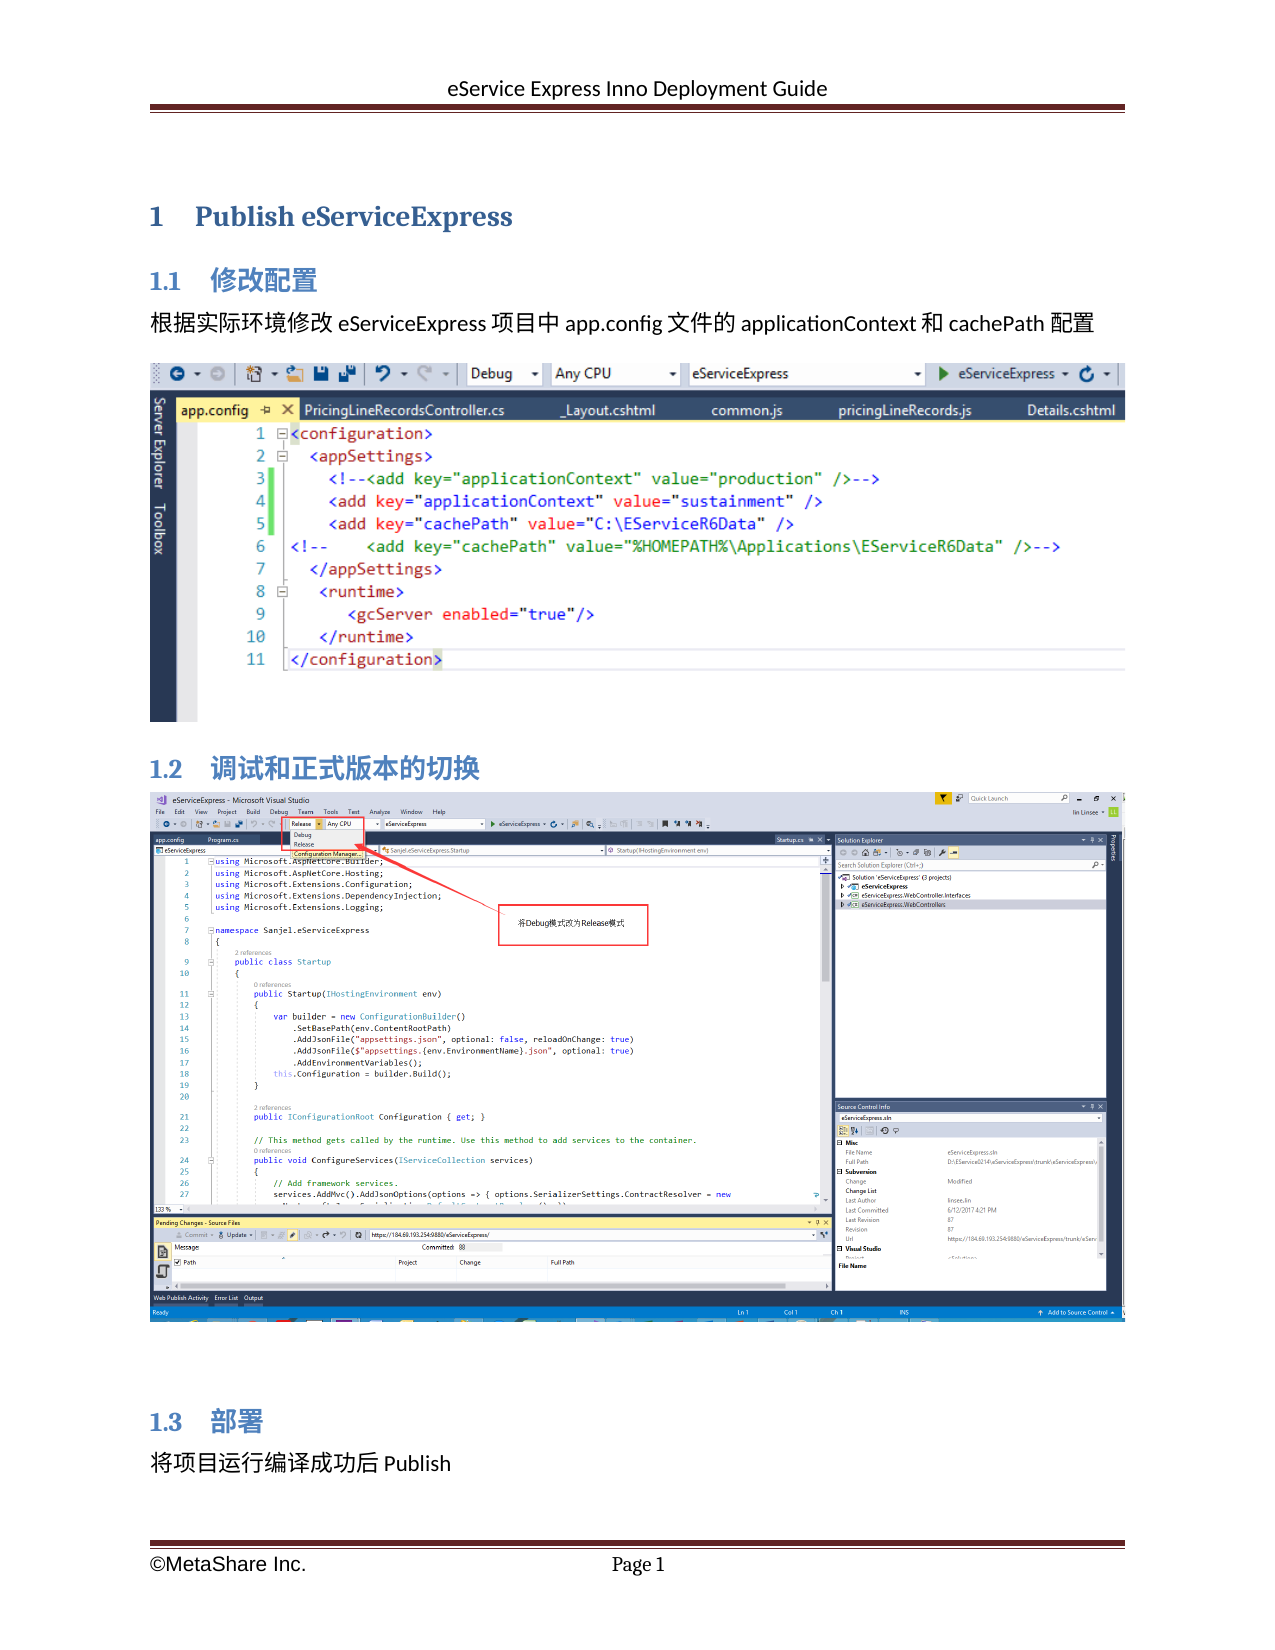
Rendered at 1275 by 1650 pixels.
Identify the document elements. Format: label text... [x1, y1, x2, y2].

text 根据实际环境修改eServiceExpress 项目中app.config文件的applicationContext和cachePath配置 [150, 304, 1125, 338]
subtitle 修改配置 [150, 259, 1125, 299]
picture [150, 792, 1125, 1322]
subtitle Publish eServiceExpress [150, 200, 1125, 233]
picture [150, 363, 1125, 722]
text 将项目运行编译成功后Publish [150, 1445, 1125, 1478]
subtitle 调试和正式版本的切换 [150, 747, 1125, 786]
subtitle 部署 [150, 1400, 1125, 1439]
